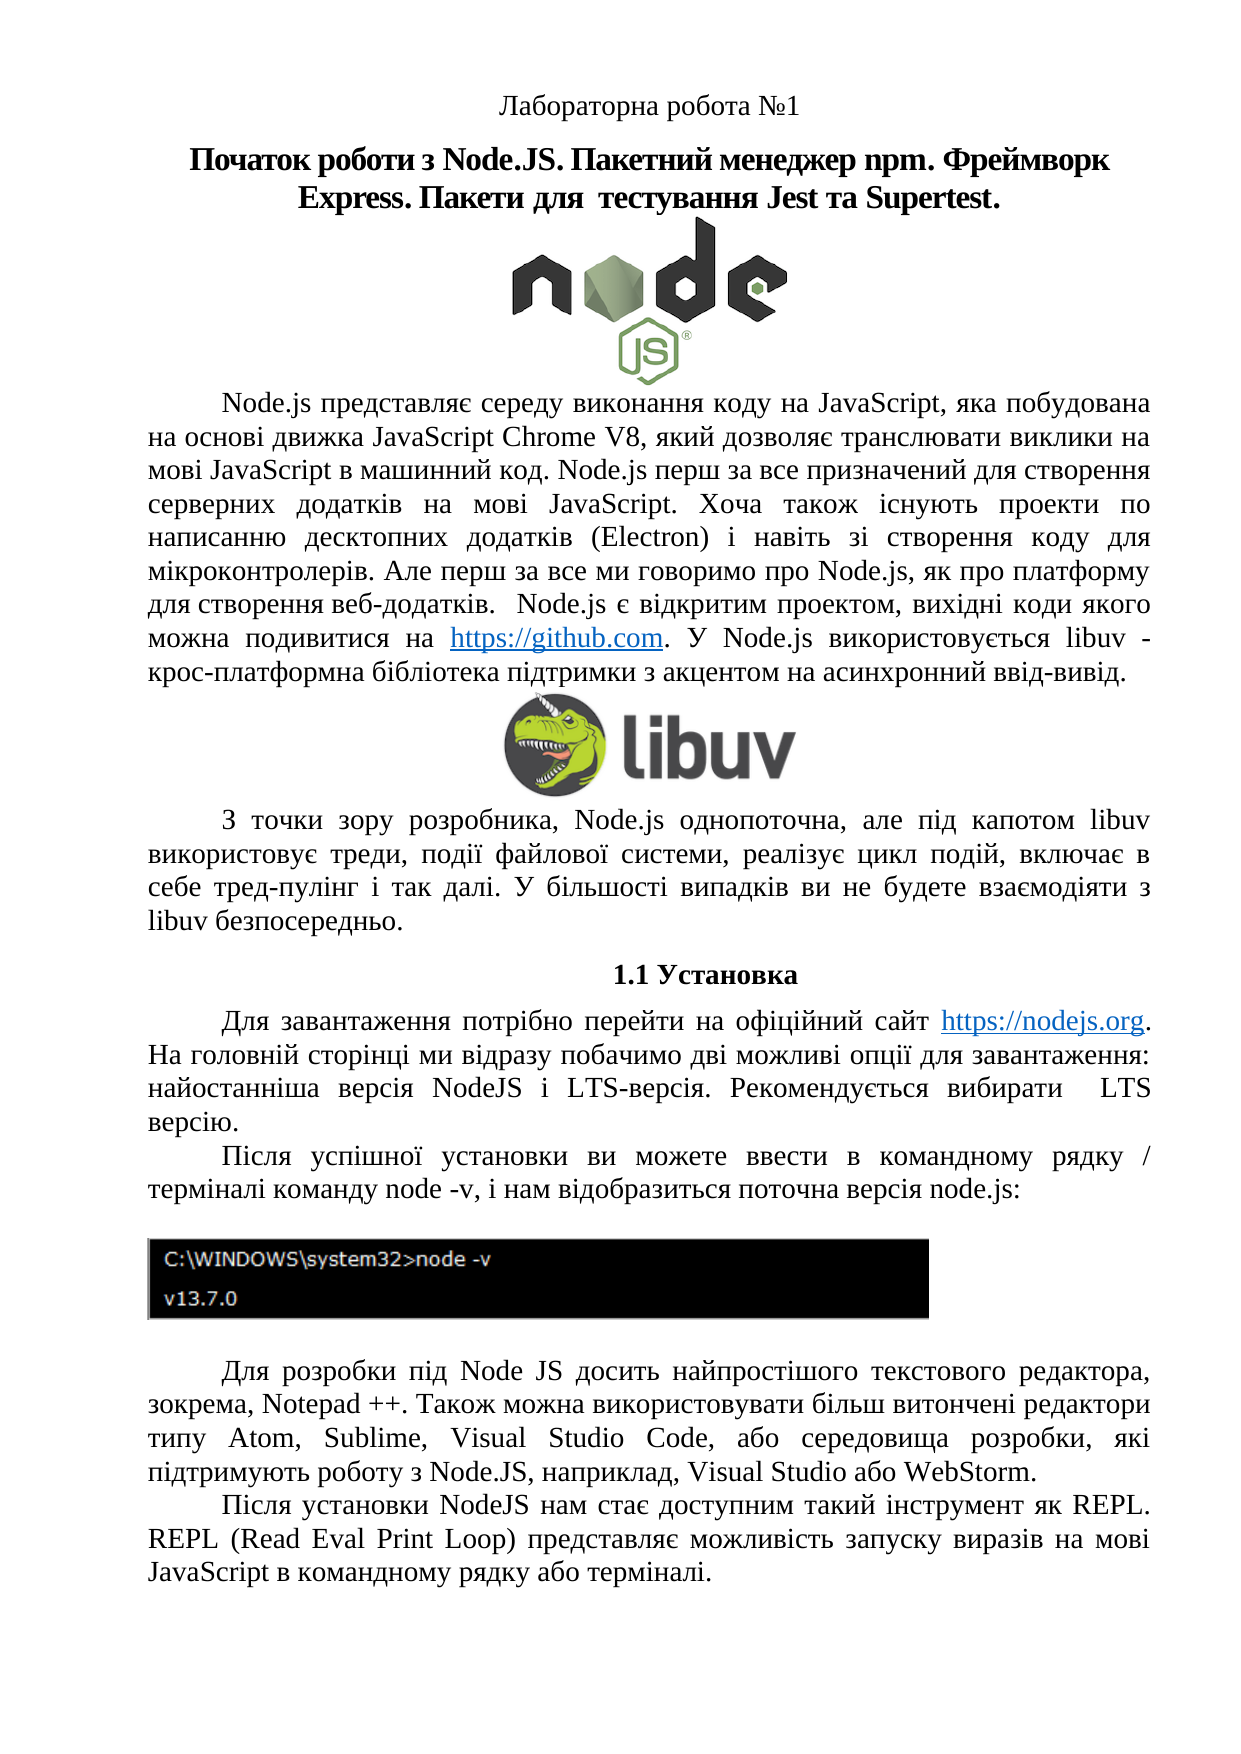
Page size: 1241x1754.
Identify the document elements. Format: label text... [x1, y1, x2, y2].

text Після установки NodeJS нам стає доступним такий інструмент як REPL. REPL (Read Eval Print Loop) представляє можливість запуску виразів на мові JavaScript в командному рядку або терміналі. [148, 1487, 1152, 1588]
text Для розробки під Node JS досить найпростішого текстового редактора, зокрема, Notepad ++. Також можна використовувати більш витончені редактори типу Atom, Sublime, Visual Studio Code, або середовища розробки, які підтримують роботу з Node.JS, наприклад, Visual Studio або WebStorm. [148, 1353, 1152, 1487]
text Початок роботи з Node.JS. Пакетний менеджер npm. Фреймворк Express. Пакети для тестування Jest та Supertest. [148, 139, 1152, 215]
picture [147, 1238, 929, 1320]
text Node.js представляє середу виконання коду на JavaScript, яка побудована на основі движка JavaScript Chrome V8, який дозволяє транслювати виклики на мові JavaScript в машинний код. Node.js перш за все призначений для створення серверних додатків на мові JavaScript. Хоча також існують проекти по написанню десктопних додатків (Electron) і навіть зі створення коду для мікроконтролерів. Але перш за все ми говоримо про Node.js, як про платформу для створення веб-додатків. Node.js є відкритим проектом, вихідні коди якого можна подивитися на https://github.com. У Node.js використовується libuv - крос-платформна бібліотека підтримки з акцентом на асинхронний ввід-вивід. [148, 385, 1152, 687]
text З точки зору розробника, Node.js однопоточна, але під капотом libuv використовує треди, події файлової системи, реалізує цикл подій, включає в себе тред-пулінг і так далі. У більшості випадків ви не будете взаємодіяти з libuv безпосередньо. [148, 802, 1152, 937]
text Лабораторна робота №1 [148, 88, 1152, 122]
picture [496, 687, 803, 803]
picture [511, 215, 788, 386]
text Для завантаження потрібно перейти на офіційний сайт https://nodejs.org. На головній сторінці ми відразу побачимо дві можливі опції для завантаження: найостанніша версія NodeJS і LTS-версія. Рекомендується вибирати LTS версію. [148, 1003, 1152, 1138]
text Установка [259, 957, 1152, 991]
text Після успішної установки ви можете ввести в командному рядку / терміналі команду node -v, і нам відобразиться поточна версія node.js: [148, 1138, 1152, 1205]
